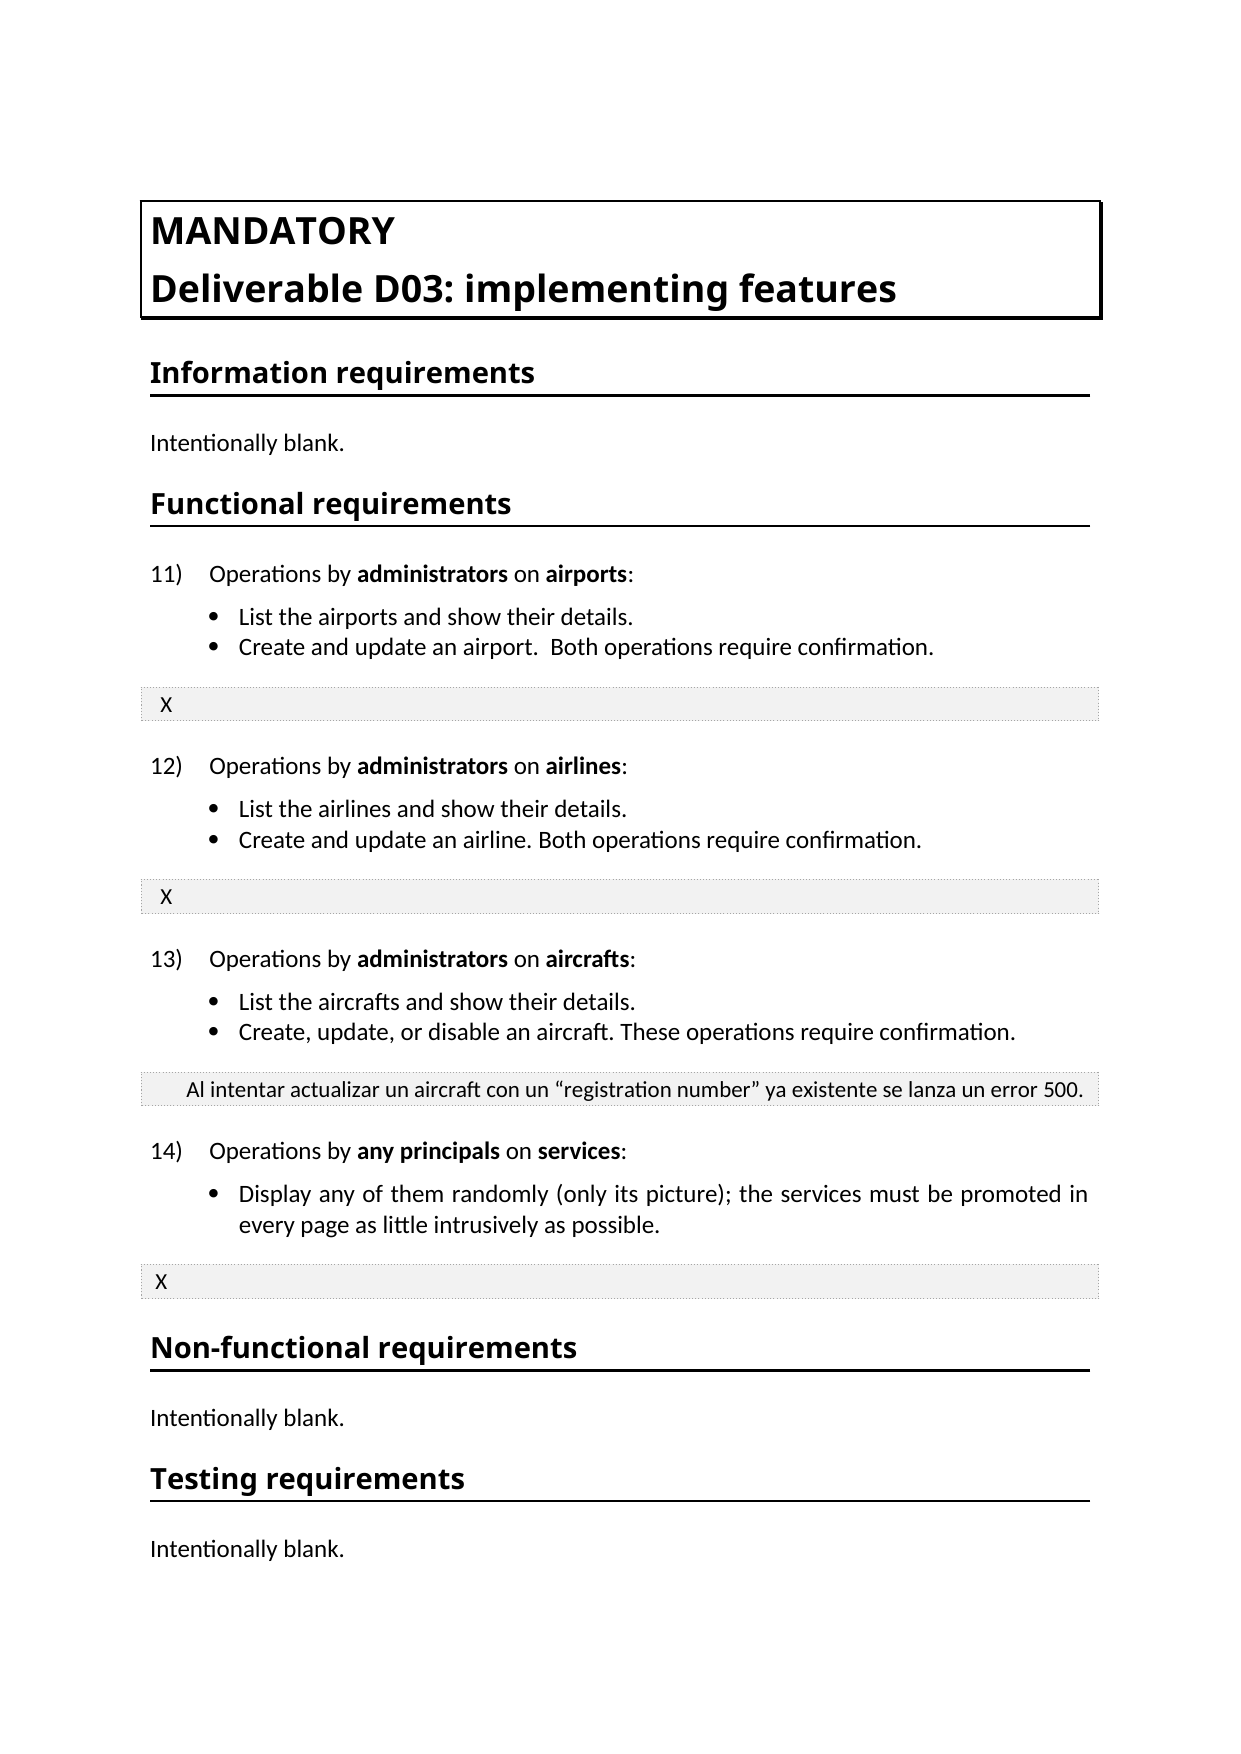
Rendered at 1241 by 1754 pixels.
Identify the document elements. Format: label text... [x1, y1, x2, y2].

text Operations by administrators on airports: [150, 558, 1090, 588]
text List the airlines and show their details. [209, 793, 1090, 824]
text List the airports and show their details. [209, 601, 1090, 631]
text Display any of them randomly (only its picture); the services must be promoted in every page as little intrusively as possible. [209, 1178, 1090, 1239]
text Intentionally blank. [150, 427, 1090, 458]
text Create, update, or disable an aircraft. These operations require confirmation. [209, 1016, 1090, 1047]
text Create and update an airline. Both operations require confirmation. [209, 824, 1090, 854]
text List the aircrafts and show their details. [209, 986, 1090, 1016]
text Operations by any principals on services: [150, 1135, 1090, 1166]
text Create and update an airport. Both operations require confirmation. [209, 631, 1090, 662]
subtitle Functional requirements [150, 483, 1090, 525]
text Al intentar actualizar un aircraft con un “registration number” ya existente se lanza un error 500. [141, 1072, 1099, 1106]
text Intentionally blank. [150, 1403, 1090, 1433]
subtitle Testing requirements [150, 1458, 1090, 1500]
text Operations by administrators on airlines: [150, 750, 1090, 781]
text Operations by administrators on aircrafts: [150, 943, 1090, 973]
subtitle Information requirements [150, 353, 1090, 394]
subtitle MANDATORY Deliverable D03: implementing features [142, 202, 1099, 316]
subtitle Non-functional requirements [150, 1328, 1090, 1369]
text Intentionally blank. [150, 1533, 1090, 1563]
